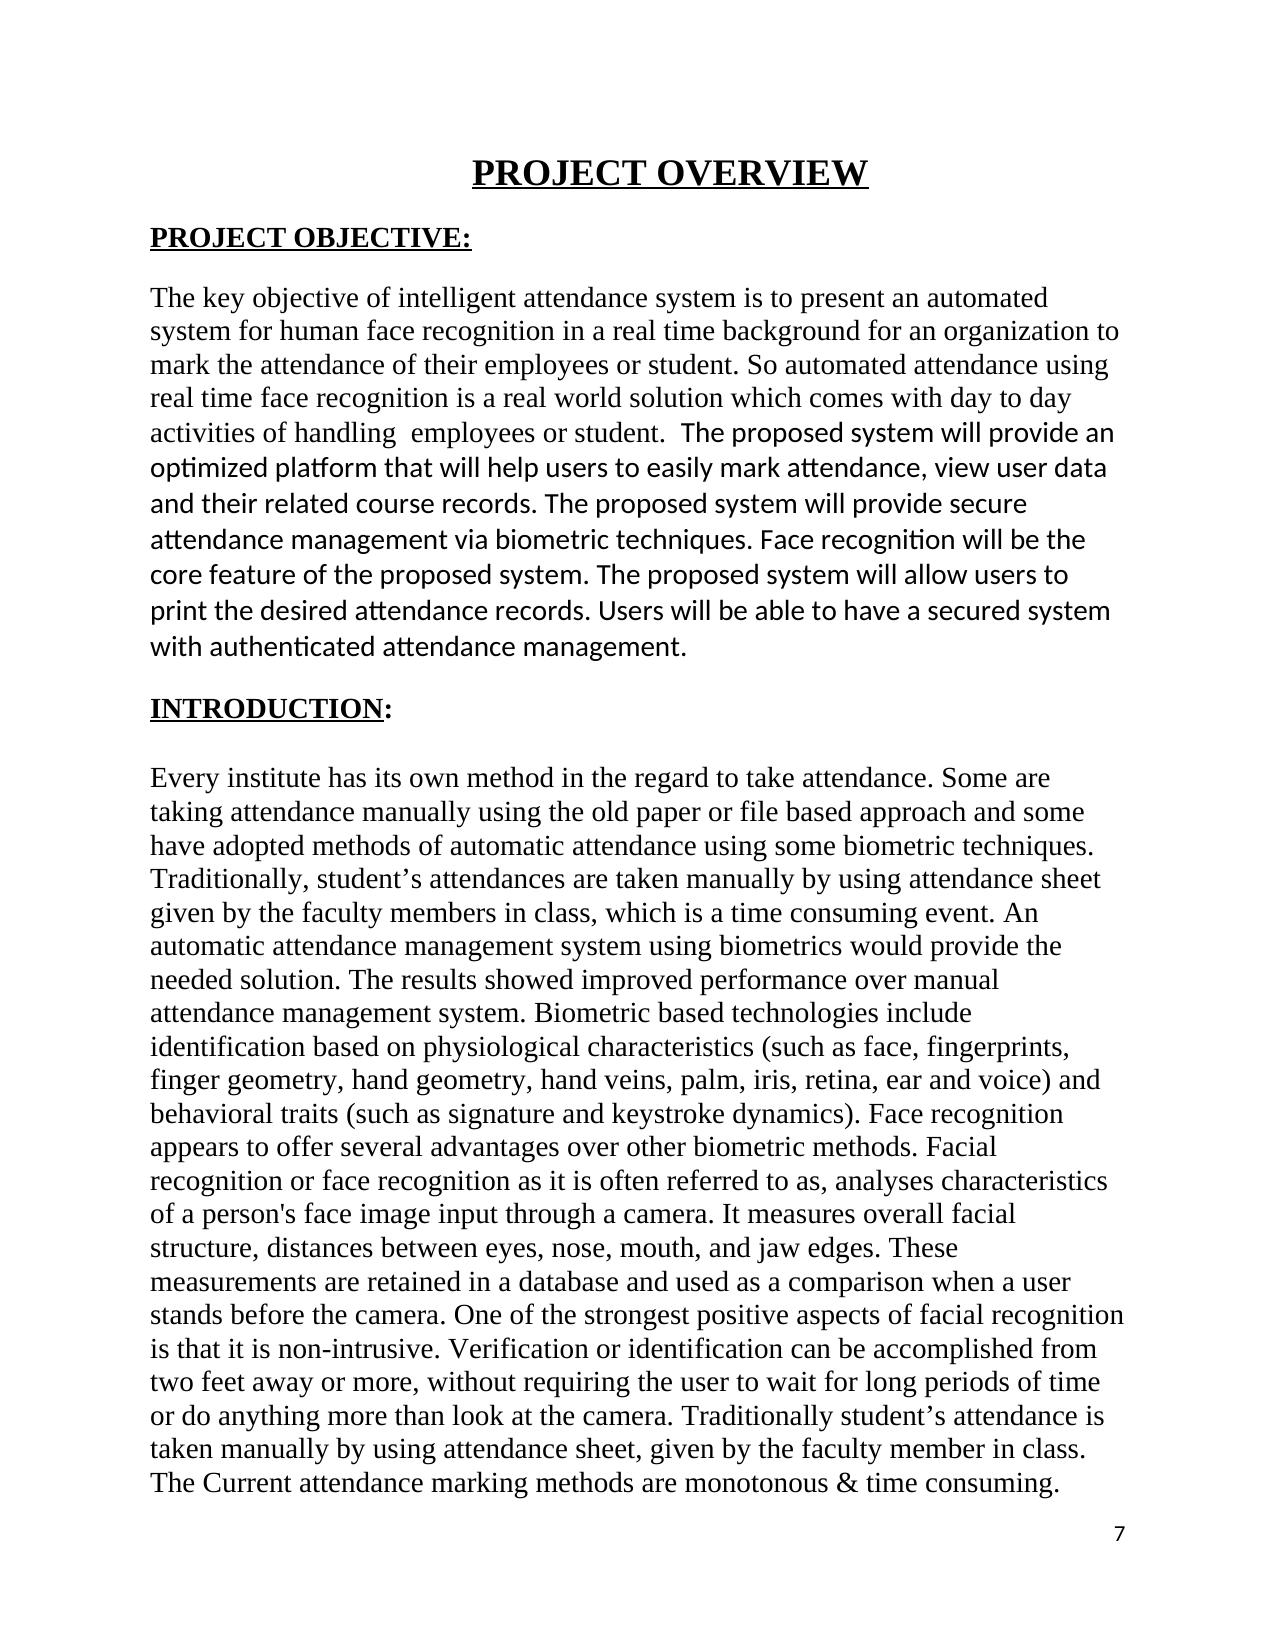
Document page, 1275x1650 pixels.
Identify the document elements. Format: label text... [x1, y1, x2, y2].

text PROJECT OBJECTIVE: [150, 220, 1125, 254]
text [150, 761, 1125, 1498]
text The key objective of intelligent attendance system is to present an automated system for human face recognition in a real time background for an organization to mark the attendance of their employees or student. So automated attendance using real time face recognition is a real world solution which comes with day to day activities of handling employees or student. The proposed system will provide an optimized platform that will help users to easily mark attendance, view user data and their related course records. The proposed system will provide secure attendance management via biometric techniques. Face recognition will be the core feature of the proposed system. The proposed system will allow users to print the desired attendance records. Users will be able to have a secured system with authenticated attendance management. [150, 280, 1125, 663]
list PROJECT OVERVIEW [216, 150, 1125, 193]
text INTRODUCTION: [150, 691, 1125, 725]
